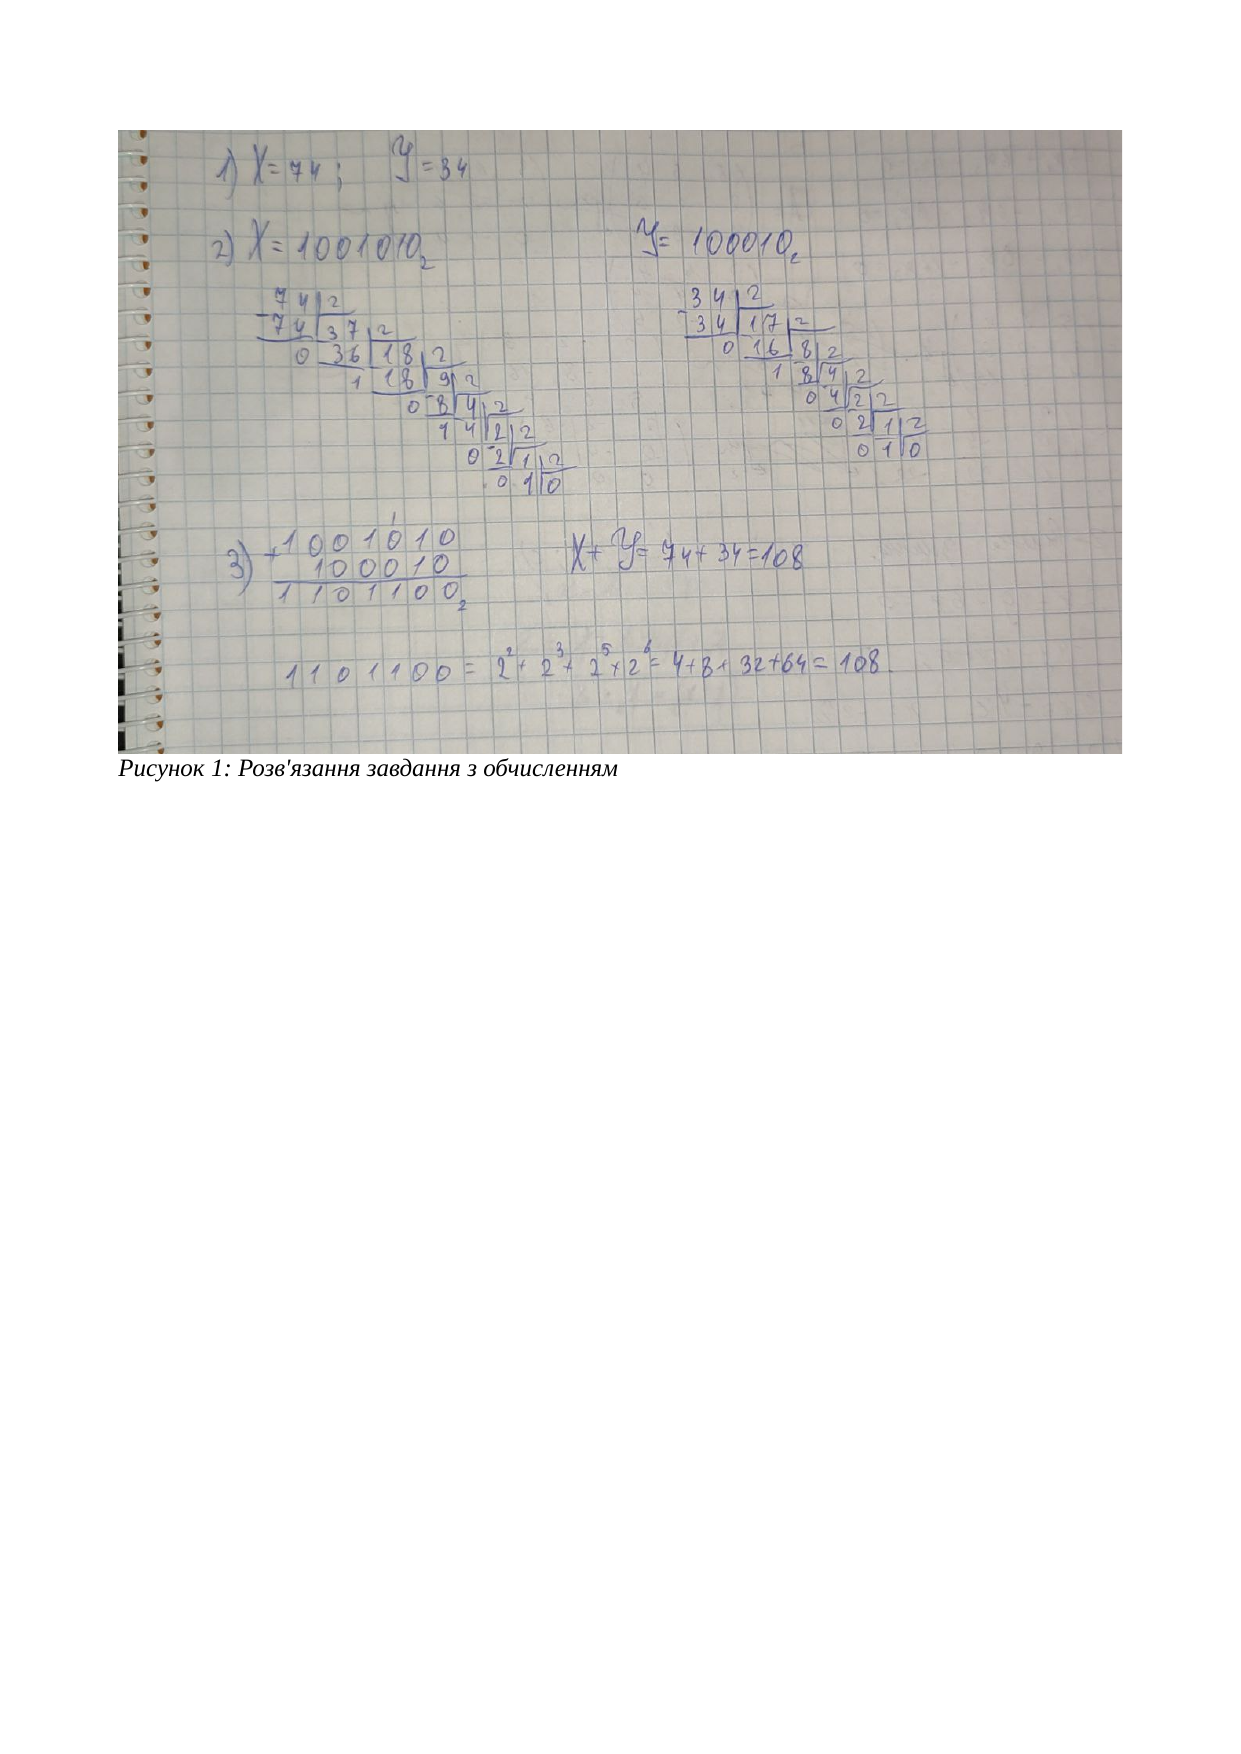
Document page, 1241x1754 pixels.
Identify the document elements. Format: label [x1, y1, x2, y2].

picture [118, 130, 1123, 754]
